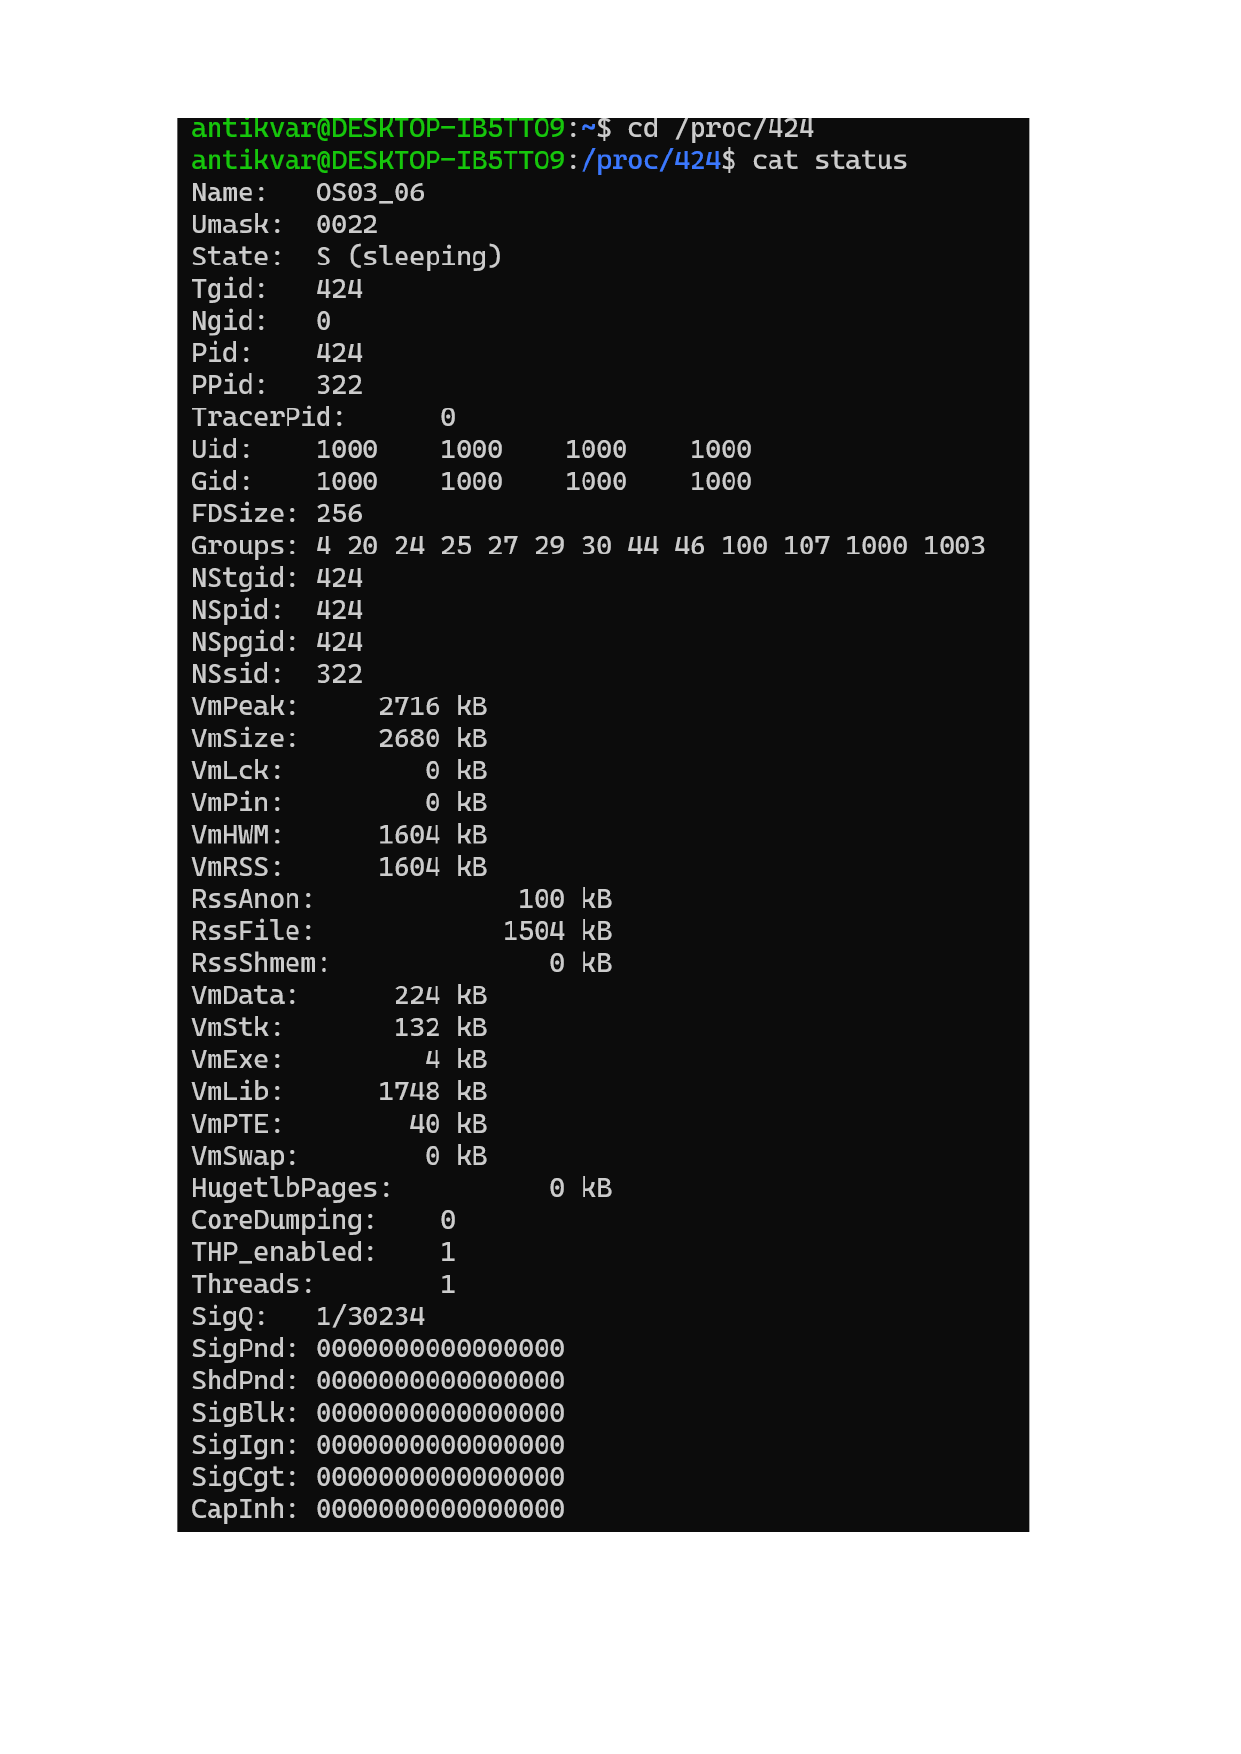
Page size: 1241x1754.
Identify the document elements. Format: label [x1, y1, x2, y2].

picture [177, 118, 1030, 1532]
